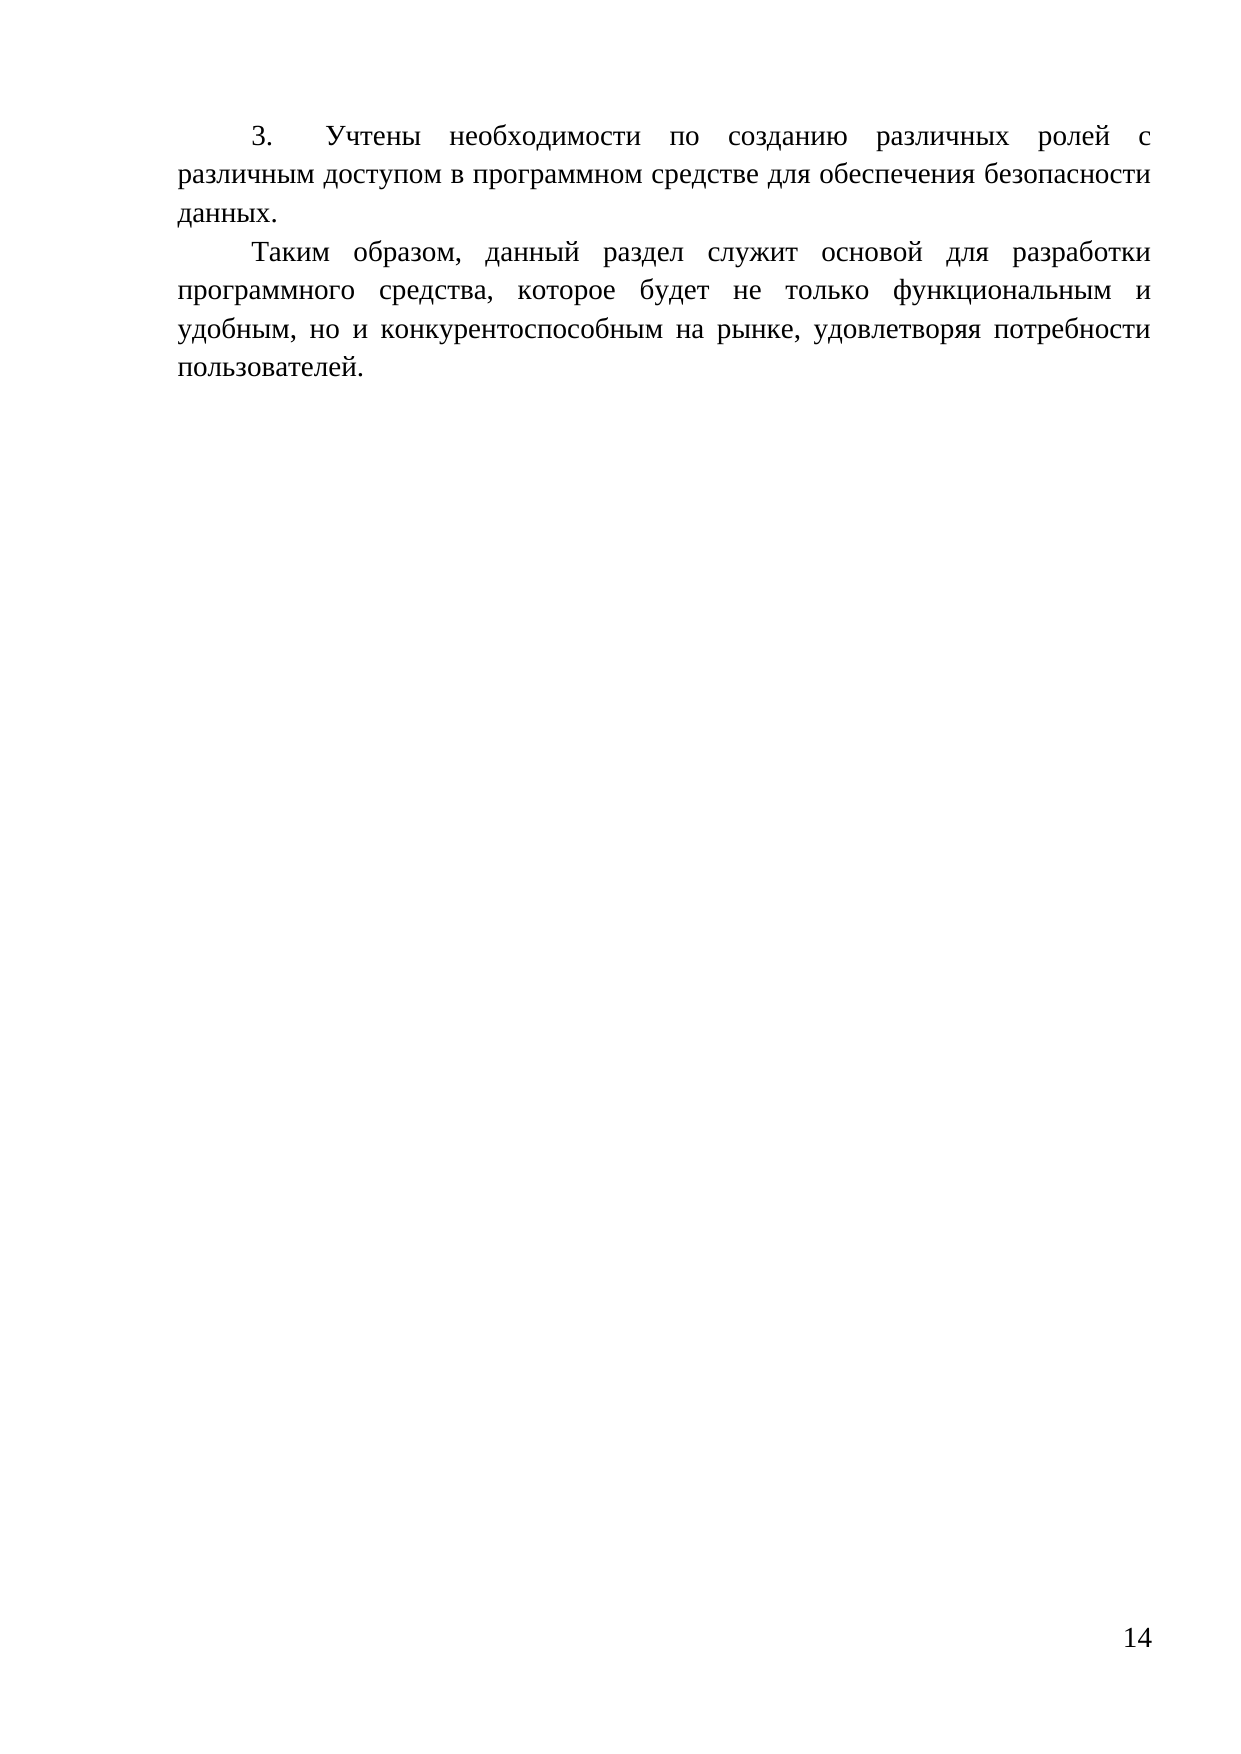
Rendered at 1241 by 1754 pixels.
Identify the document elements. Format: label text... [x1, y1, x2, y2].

list Таким образом, данный раздел служит основой для разработки программного средства, которое будет не только функциональным и удобным, но и конкурентоспособным на рынке, удовлетворяя потребности пользователей. [177, 234, 1152, 383]
list Учтены необходимости по созданию различных ролей с различным доступом в программном средстве для обеспечения безопасности данных. [177, 118, 1152, 229]
